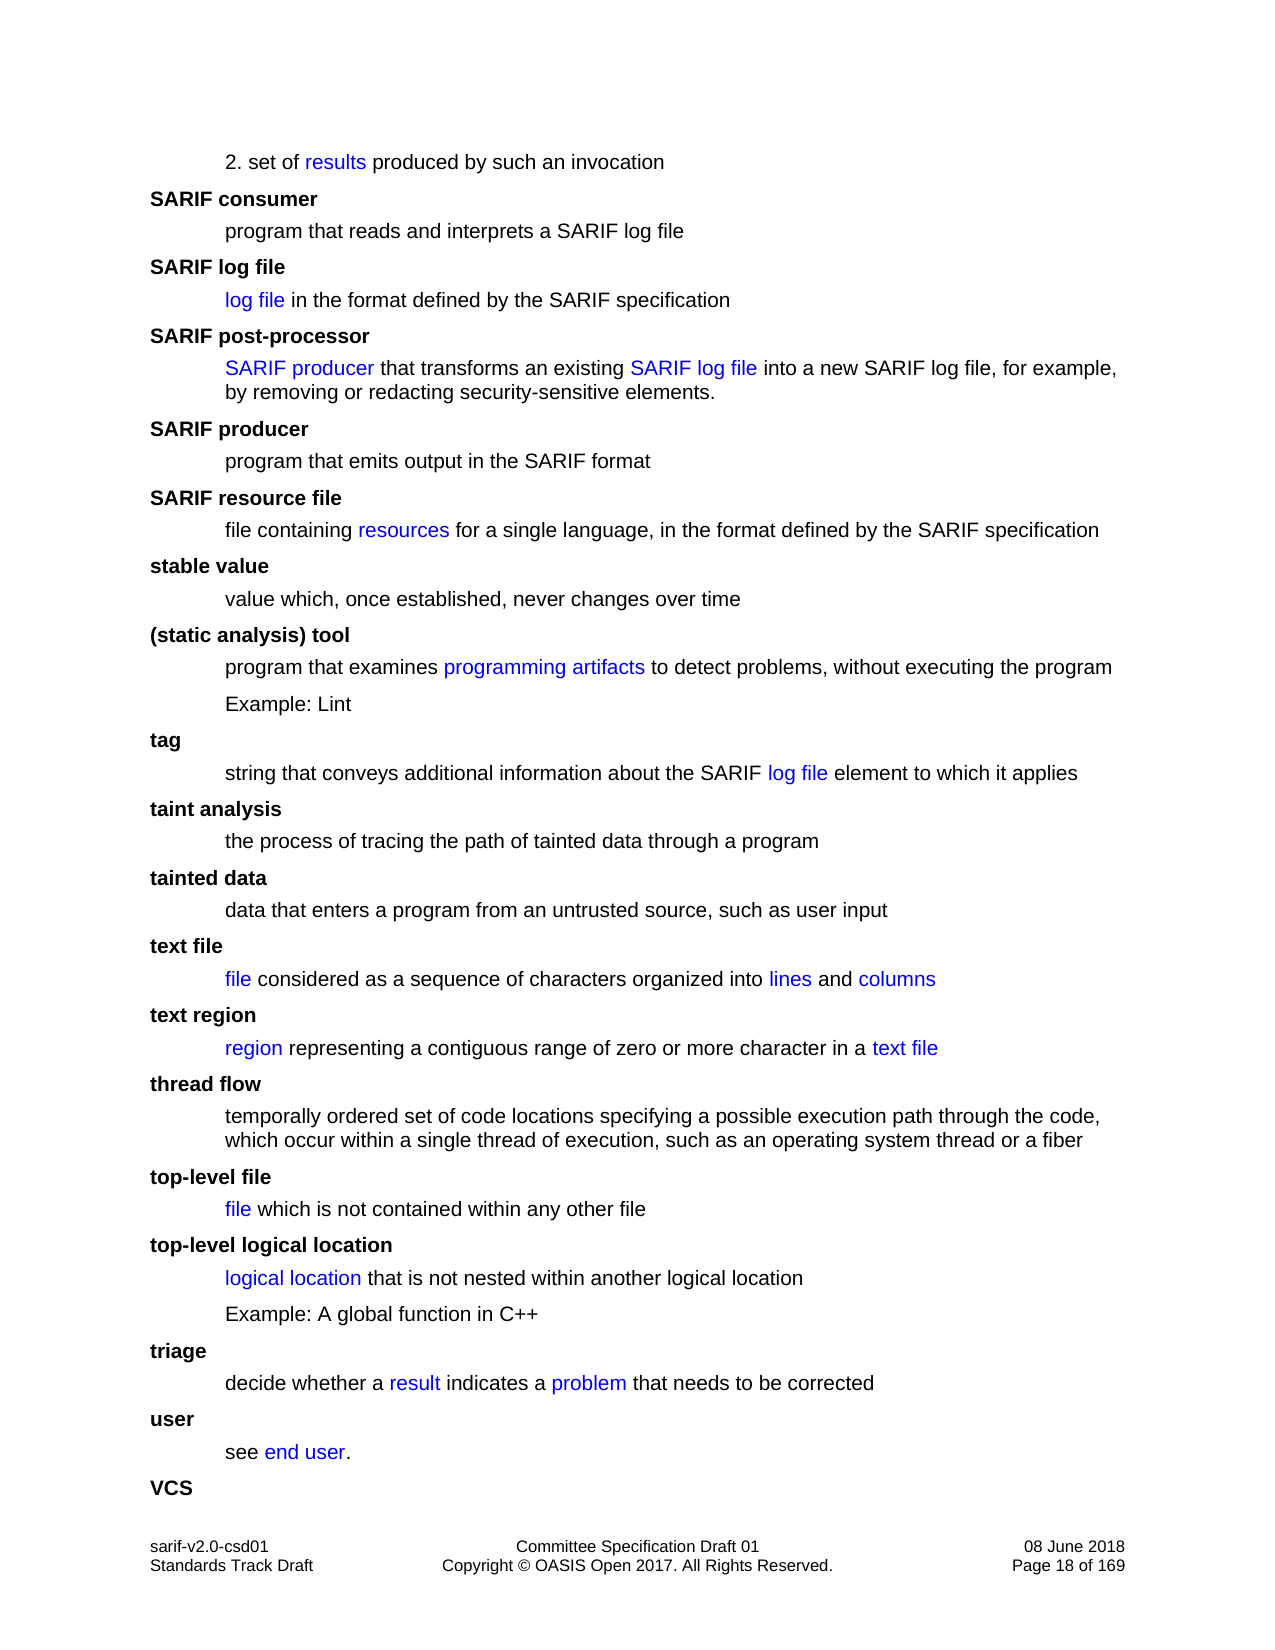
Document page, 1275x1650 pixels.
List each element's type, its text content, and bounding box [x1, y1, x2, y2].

text (static analysis) tool [150, 623, 825, 647]
text SARIF consumer [150, 186, 825, 210]
text SARIF log file [150, 255, 825, 279]
text top-level logical location [150, 1233, 825, 1257]
text tainted data [150, 866, 825, 889]
text region representing a contiguous range of zero or more character in a text file [225, 1035, 1125, 1059]
text program that emits output in the SARIF format [225, 449, 1125, 473]
text program that examines programming artifacts to detect problems, without executing the program [225, 655, 1125, 679]
text SARIF producer [150, 417, 825, 441]
text data that enters a program from an untrusted source, such as user input [225, 898, 1125, 922]
text thread flow [150, 1072, 825, 1096]
text temporally ordered set of code locations specifying a possible execution path through the code, which occur within a single thread of execution, such as an operating system thread or a fiber [225, 1104, 1125, 1152]
text the process of tracing the path of tainted data through a program [225, 829, 1125, 853]
text value which, once established, never changes over time [225, 586, 1125, 610]
text decide whether a result indicates a problem that needs to be corrected [225, 1371, 1125, 1395]
text top-level file [150, 1164, 825, 1188]
text Example: Lint [225, 692, 1050, 716]
text logical location that is not nested within another logical location [225, 1266, 1125, 1289]
text 2. set of results produced by such an invocation [225, 150, 1125, 174]
text text region [150, 1003, 825, 1027]
text VCS [150, 1476, 825, 1500]
text string that conveys additional information about the SARIF log file element to which it applies [225, 760, 1125, 784]
text taint analysis [150, 797, 825, 821]
text file considered as a sequence of characters organized into lines and columns [225, 967, 1125, 991]
text tag [150, 728, 825, 752]
text text file [150, 934, 825, 958]
text stable value [150, 554, 825, 578]
text file which is not contained within any other file [225, 1197, 1125, 1221]
text Example: A global function in C++ [225, 1302, 1050, 1326]
text user [150, 1407, 825, 1431]
text file containing resources for a single language, in the format defined by the SARIF specification [225, 518, 1125, 542]
text SARIF producer that transforms an existing SARIF log file into a new SARIF log file, for example, by removing or redacting security-sensitive elements. [225, 356, 1125, 404]
text SARIF resource file [150, 485, 825, 509]
text see end user. [225, 1439, 1125, 1463]
text program that reads and interprets a SARIF log file [225, 219, 1125, 243]
text triage [150, 1338, 825, 1362]
text SARIF post-processor [150, 324, 825, 348]
text log file in the format defined by the SARIF specification [225, 287, 1125, 311]
